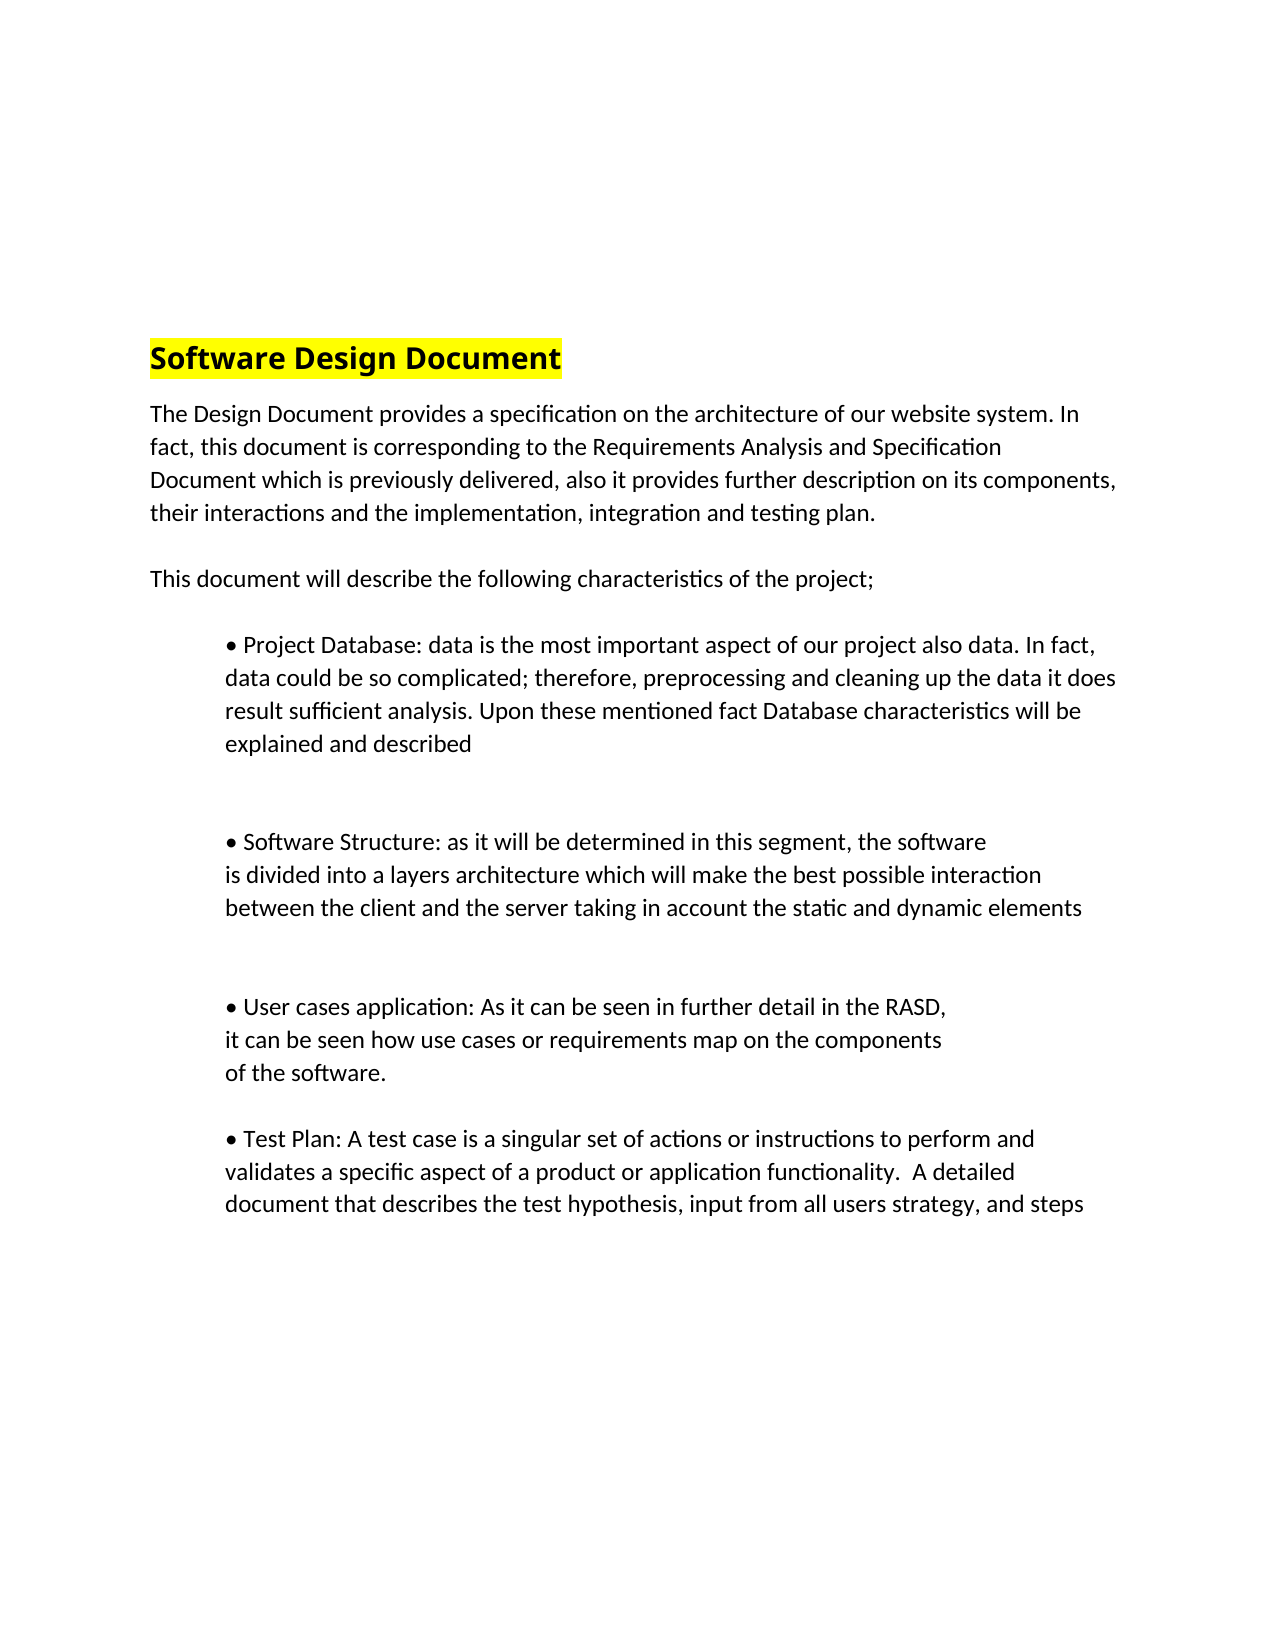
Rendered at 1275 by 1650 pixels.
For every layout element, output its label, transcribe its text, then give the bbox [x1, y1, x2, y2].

text Document which is previously delivered, also it provides further description on its components, [150, 464, 1125, 495]
text The Design Document provides a specification on the architecture of our website system. In fact, this document is corresponding to the Requirements Analysis and Specification [150, 398, 1125, 462]
text it can be seen how use cases or requirements map on the components [225, 1024, 1125, 1054]
text This document will describe the following characteristics of the project; [150, 563, 1125, 594]
text of the software. [225, 1057, 1125, 1087]
text Software Design Document [150, 337, 1125, 379]
text their interactions and the implementation, integration and testing plan. [150, 497, 1125, 528]
text • User cases application: As it can be seen in further detail in the RASD, [225, 991, 1125, 1022]
text • Software Structure: as it will be determined in this segment, the software [225, 826, 1125, 857]
text is divided into a layers architecture which will make the best possible interaction between the client and the server taking in account the static and dynamic elements [225, 859, 1125, 923]
text • Test Plan: A test case is a singular set of actions or instructions to perform and validates a specific aspect of a product or application functionality. A detailed document that describes the test hypothesis, input from all users strategy, and steps [225, 1123, 1125, 1219]
text • Project Database: data is the most important aspect of our project also data. In fact, data could be so complicated; therefore, preprocessing and cleaning up the data it does result sufficient analysis. Upon these mentioned fact Database characteristics will be explained and described [225, 629, 1125, 758]
